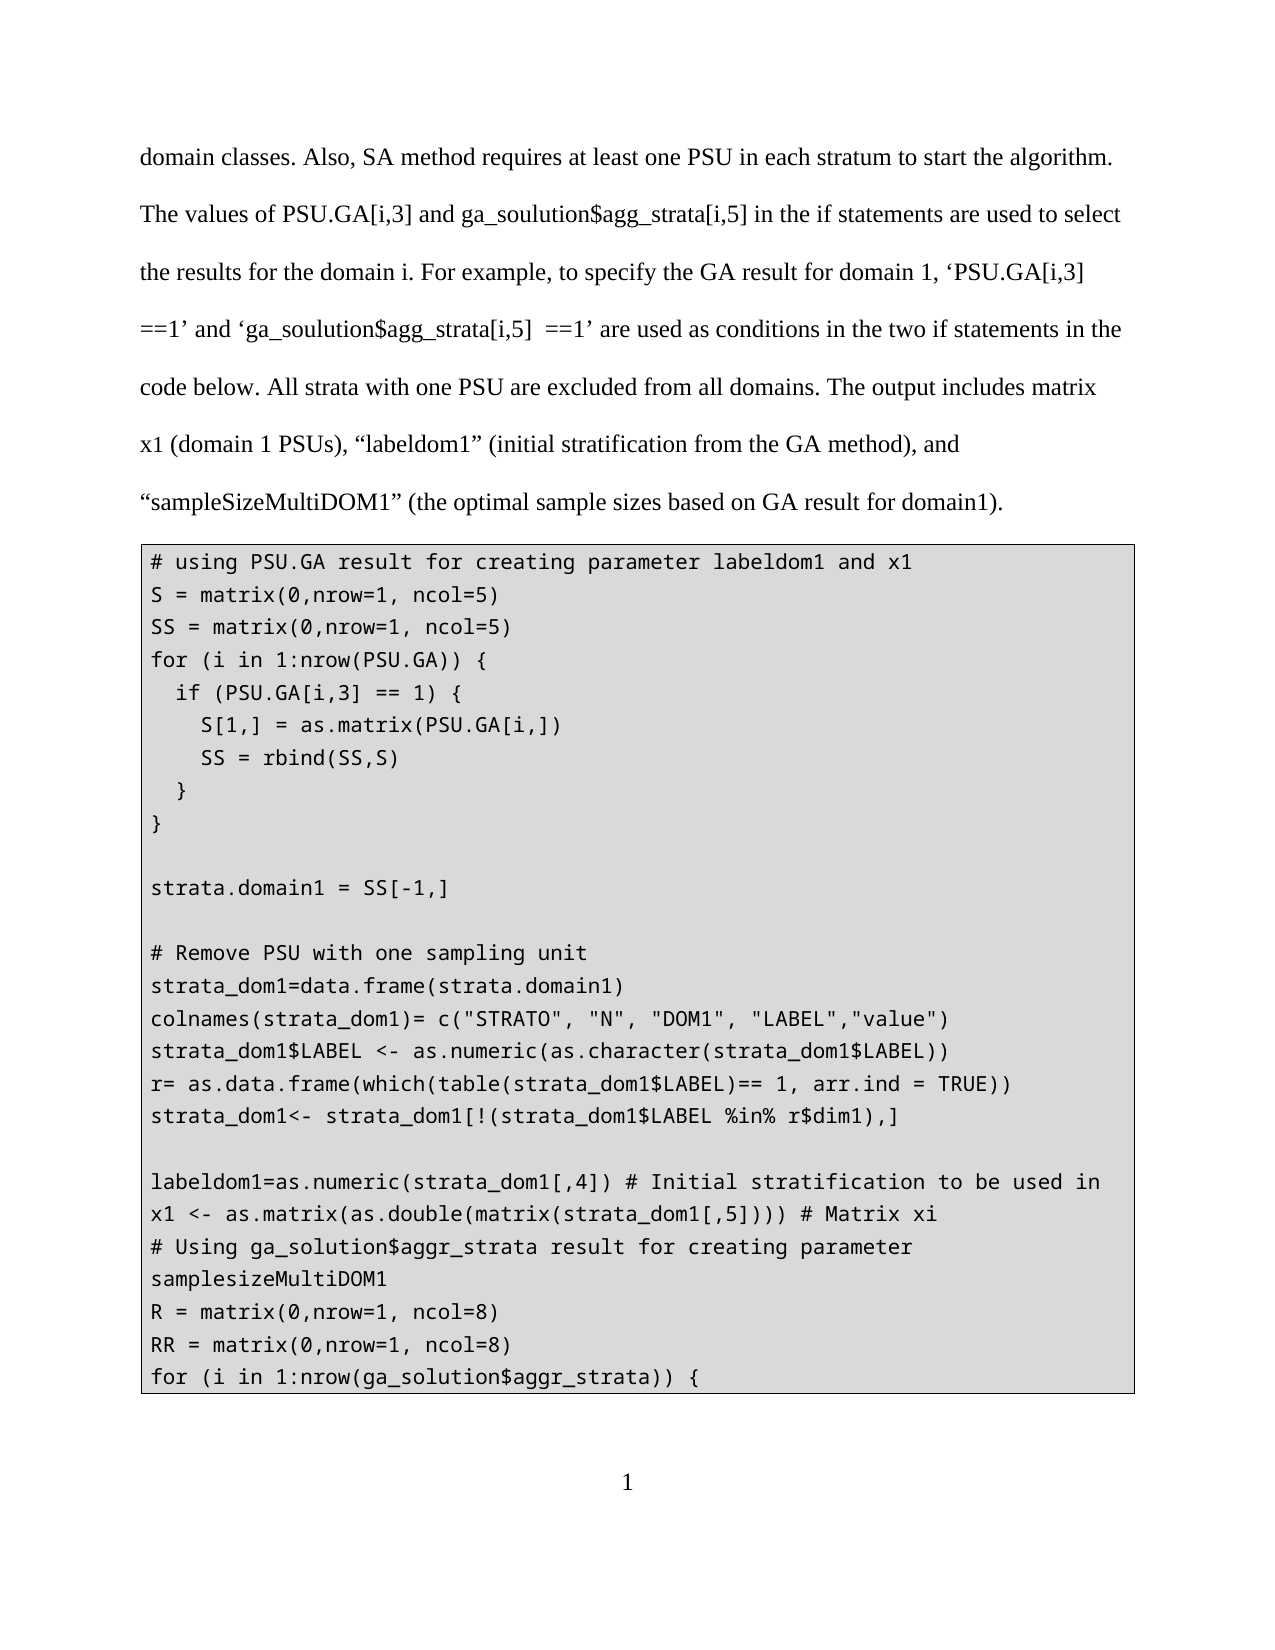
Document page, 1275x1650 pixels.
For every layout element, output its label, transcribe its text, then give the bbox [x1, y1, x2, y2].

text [139, 142, 1125, 515]
text r= as.data.frame(which(table(strata_dom1$LABEL)== 1, arr.ind = TRUE)) [142, 1066, 1134, 1097]
text SS = rbind(SS,S) [142, 740, 1134, 771]
text labeldom1=as.numeric(strata_dom1[,4]) # Initial stratification to be used in [142, 1164, 1134, 1195]
text # Using ga_solution$aggr_strata result for creating parameter samplesizeMultiDOM1 [142, 1229, 1134, 1293]
text } [142, 805, 1134, 837]
text # using PSU.GA result for creating parameter labeldom1 and x1 [142, 545, 1134, 576]
text strata_dom1=data.frame(strata.domain1) [142, 968, 1134, 999]
text strata.domain1 = SS[-1,] [142, 870, 1134, 902]
text S = matrix(0,nrow=1, ncol=5) [142, 577, 1134, 608]
text RR = matrix(0,nrow=1, ncol=8) [142, 1327, 1134, 1358]
text x1 <- as.matrix(as.double(matrix(strata_dom1[,5]))) # Matrix xi [142, 1196, 1134, 1228]
text SS = matrix(0,nrow=1, ncol=5) [142, 609, 1134, 641]
text strata_dom1<- strata_dom1[!(strata_dom1$LABEL %in% r$dim1),] [142, 1098, 1134, 1130]
text } [142, 772, 1134, 804]
text # Remove PSU with one sampling unit [142, 935, 1134, 967]
text if (PSU.GA[i,3] == 1) { [142, 674, 1134, 706]
text for (i in 1:nrow(PSU.GA)) { [142, 642, 1134, 673]
text colnames(strata_dom1)= c("STRATO", "N", "DOM1", "LABEL","value") [142, 1001, 1134, 1032]
text for (i in 1:nrow(ga_solution$aggr_strata)) { [142, 1359, 1134, 1393]
text R = matrix(0,nrow=1, ncol=8) [142, 1294, 1134, 1326]
text strata_dom1$LABEL <- as.numeric(as.character(strata_dom1$LABEL)) [142, 1033, 1134, 1065]
text S[1,] = as.matrix(PSU.GA[i,]) [142, 707, 1134, 739]
